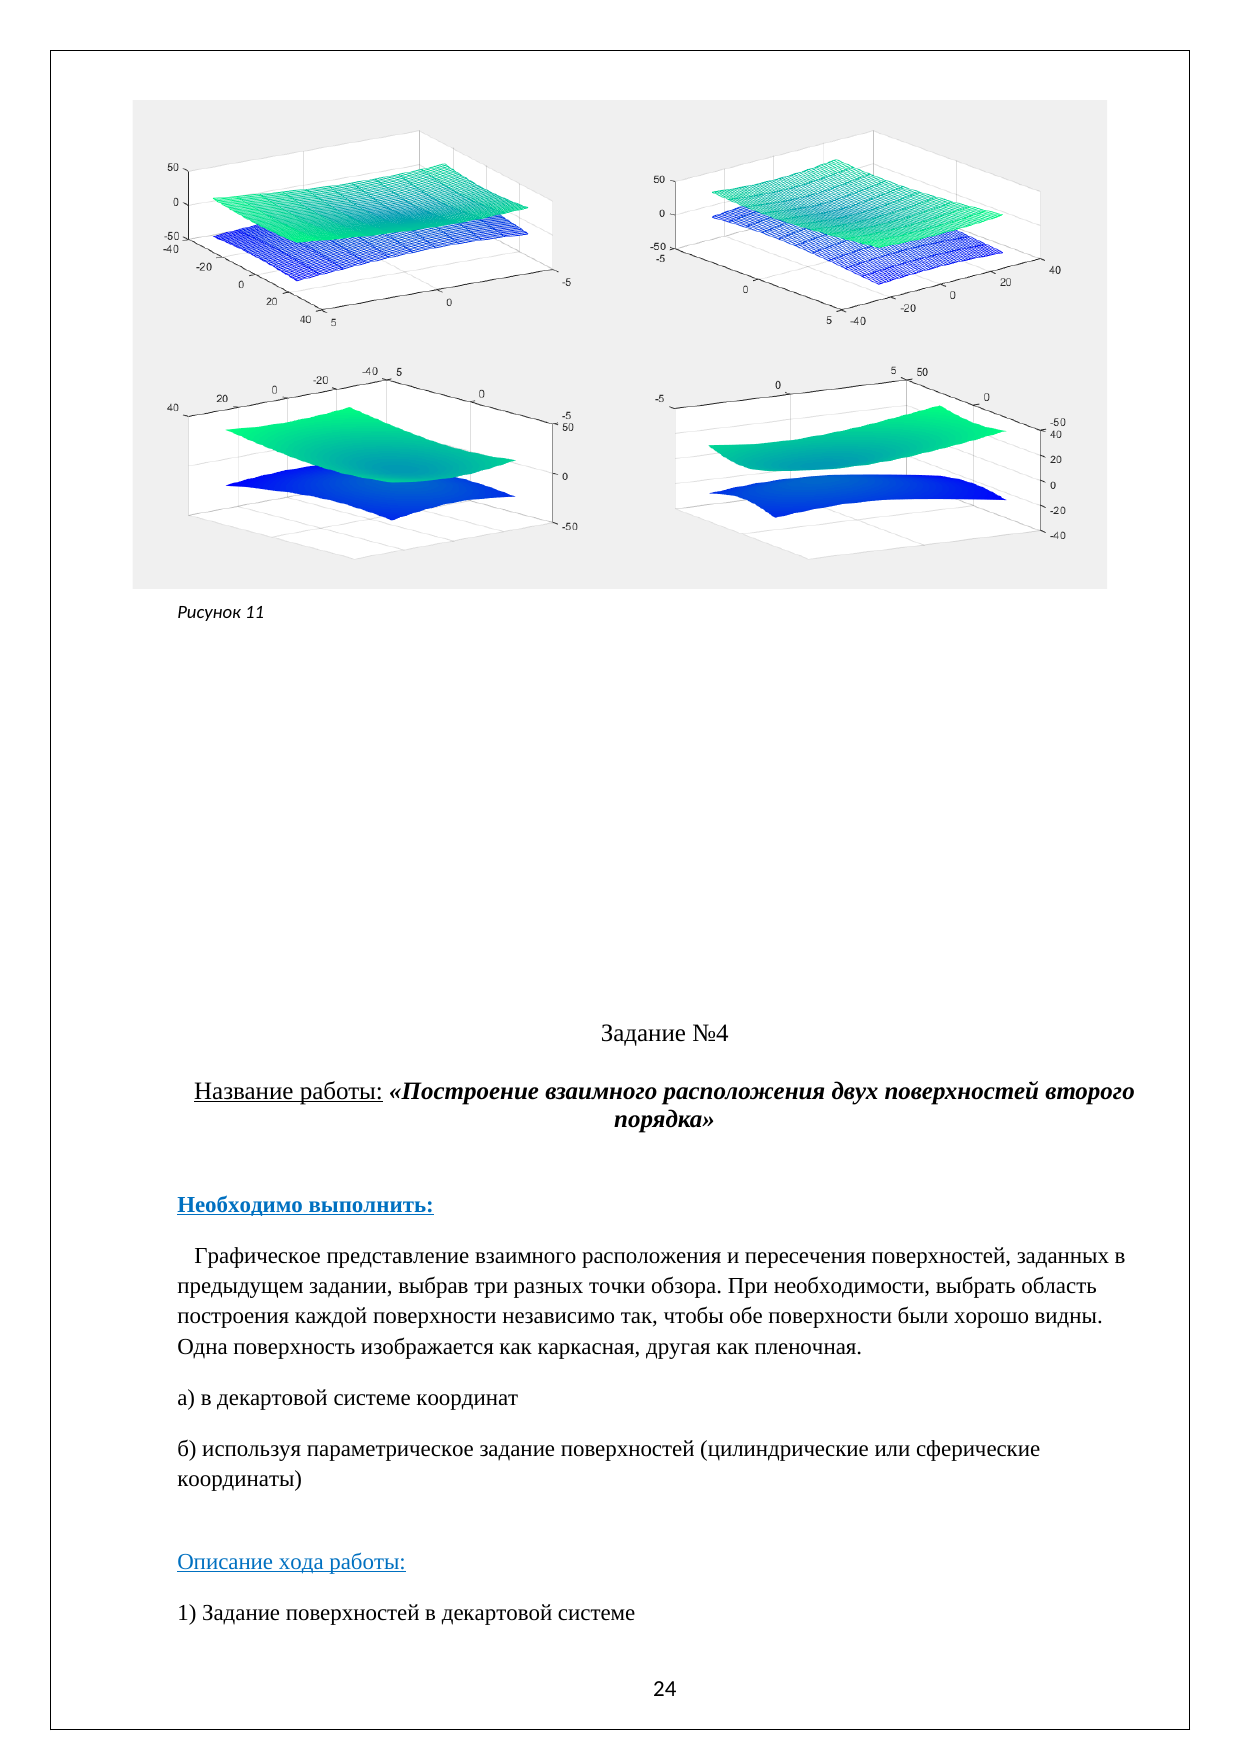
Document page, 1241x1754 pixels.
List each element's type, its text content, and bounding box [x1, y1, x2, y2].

text Необходимо выполнить: [177, 1191, 1152, 1217]
subtitle Задание №4 [177, 1018, 1152, 1047]
subtitle б) используя параметрическое задание поверхностей (цилиндрические или сферические координаты) [177, 1435, 1152, 1491]
text Графическое представление взаимного расположения и пересечения поверхностей, заданных в предыдущем задании, выбрав три разных точки обзора. При необходимости, выбрать область построения каждой поверхности независимо так, чтобы обе поверхности были хорошо видны. Одна поверхность изображается как каркасная, другая как пленочная. [177, 1242, 1152, 1359]
subtitle а) в декартовой системе координат [177, 1384, 1152, 1410]
picture [132, 100, 1108, 589]
subtitle Название работы: «Построение взаимного расположения двух поверхностей второго порядка» [177, 1076, 1152, 1133]
text 1) Задание поверхностей в декартовой системе [177, 1599, 1152, 1625]
text Описание хода работы: [177, 1548, 1152, 1574]
